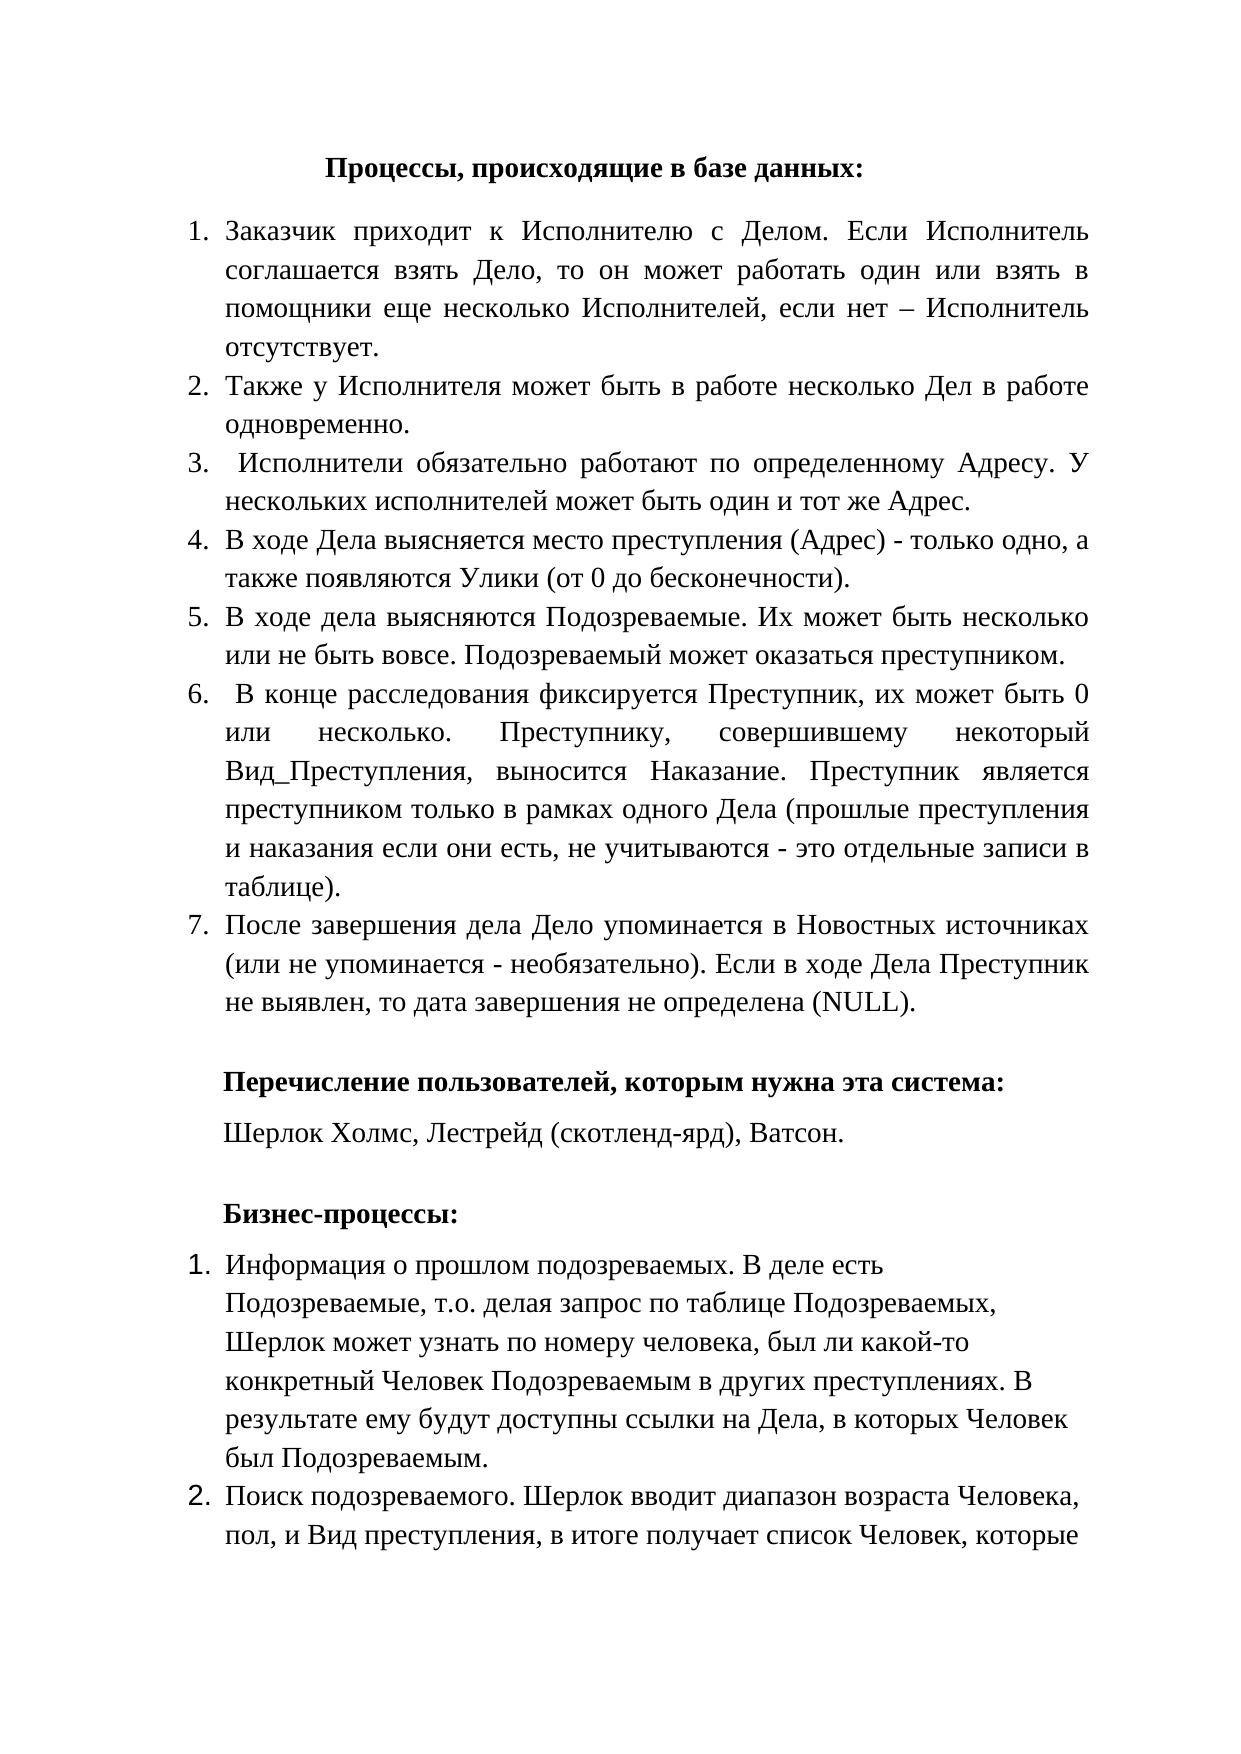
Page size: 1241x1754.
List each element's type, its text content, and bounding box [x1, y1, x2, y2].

subtitle Бизнес-процессы: [223, 1196, 1090, 1229]
list В конце расследования фиксируется Преступник, их может быть 0 или несколько. Преступнику, совершившему некоторый Вид_Преступления, выносится Наказание. Преступник является преступником только в рамках одного Дела (прошлые преступления и наказания если они есть, не учитываются - это отдельные записи в таблице). [187, 676, 1090, 902]
list Также у Исполнителя может быть в работе несколько Дел в работе одновременно. [187, 368, 1090, 440]
subtitle Перечисление пользователей, которым нужна эта система: [223, 1064, 1090, 1098]
list Исполнители обязательно работают по определенному Адресу. У нескольких исполнителей может быть один и тот же Адрес. [187, 445, 1090, 517]
text Шерлок Холмс, Лестрейд (скотленд-ярд), Ватсон. [223, 1116, 1090, 1149]
list После завершения дела Дело упоминается в Новостных источниках (или не упоминается - необязательно). Если в ходе Дела Преступник не выявлен, то дата завершения не определена (NULL). [187, 907, 1090, 1018]
list Информация о прошлом подозреваемых. В деле есть Подозреваемые, т.о. делая запрос по таблице Подозреваемых, Шерлок может узнать по номеру человека, был ли какой-то конкретный Человек Подозреваемым в других преступлениях. В результате ему будут доступны ссылки на Дела, в которых Человек был Подозреваемым. [187, 1247, 1090, 1473]
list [187, 1478, 1090, 1550]
list В ходе дела выясняются Подозреваемые. Их может быть несколько или не быть вовсе. Подозреваемый может оказаться преступником. [187, 599, 1090, 671]
list В ходе Дела выясняется место преступления (Адрес) - только одно, а также появляются Улики (от 0 до бесконечности). [187, 522, 1090, 594]
list Заказчик приходит к Исполнителю с Делом. Если Исполнитель соглашается взять Дело, то он может работать один или взять в помощники еще несколько Исполнителей, если нет – Исполнитель отсутствует. [187, 213, 1090, 363]
subtitle Процессы, происходящие в базе данных: [252, 150, 1090, 183]
